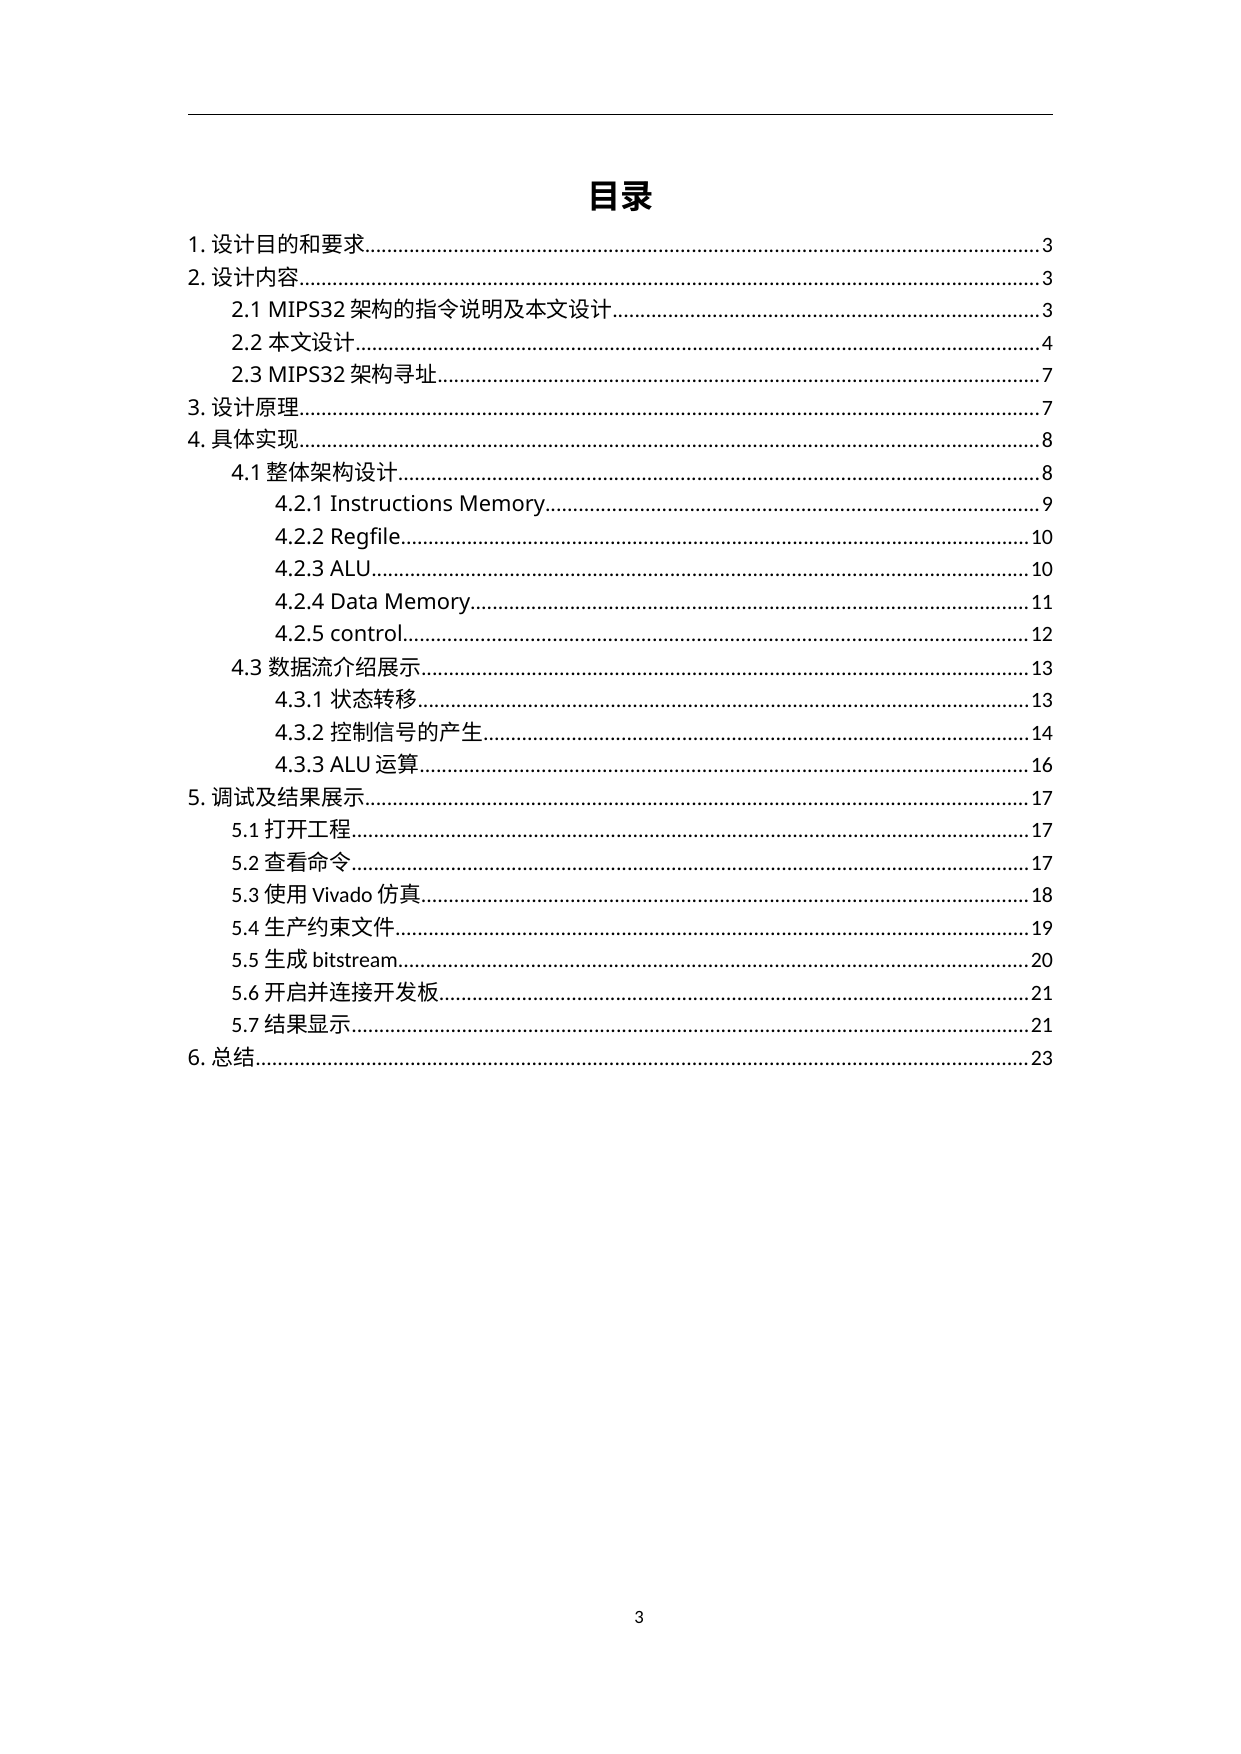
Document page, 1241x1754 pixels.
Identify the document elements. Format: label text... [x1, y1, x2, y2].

text 5. 调试及结果展示 17 [187, 779, 1053, 812]
text 5.3 使用Vivado仿真 18 [231, 877, 1053, 909]
text 4.2.1 Instructions Memory 9 [275, 487, 1053, 519]
text 4.2.5 control 12 [275, 617, 1053, 649]
text 4.3.1 状态转移 13 [275, 682, 1053, 714]
text 2. 设计内容 3 [187, 259, 1053, 292]
text 4.2.4 Data Memory 11 [275, 584, 1053, 617]
text 5.7 结果显示 21 [231, 1007, 1053, 1039]
text 5.4 生产约束文件 19 [231, 909, 1053, 942]
text 4.3.3 ALU运算 16 [275, 747, 1053, 779]
text 3. 设计原理 7 [187, 389, 1053, 422]
text 5.1 打开工程 17 [231, 812, 1053, 844]
text 4.3.2 控制信号的产生 14 [275, 714, 1053, 747]
text 4. 具体实现 8 [187, 422, 1053, 454]
text 目录 [187, 162, 1053, 227]
text 5.6 开启并连接开发板 21 [231, 974, 1053, 1007]
text 4.2.3 ALU 10 [275, 552, 1053, 584]
text 1. 设计目的和要求 3 [187, 227, 1053, 259]
text 2.1 MIPS32架构的指令说明及本文设计 3 [231, 292, 1053, 324]
text 4.3 数据流介绍展示 13 [231, 649, 1053, 682]
text 4.1整体架构设计 8 [231, 454, 1053, 487]
text 5.2 查看命令 17 [231, 844, 1053, 877]
text 6. 总结 23 [187, 1039, 1053, 1072]
text 2.3 MIPS32架构寻址 7 [231, 357, 1053, 389]
text 5.5 生成bitstream 20 [231, 942, 1053, 974]
text 4.2.2 Regfile 10 [275, 519, 1053, 552]
text 2.2 本文设计 4 [231, 324, 1053, 357]
